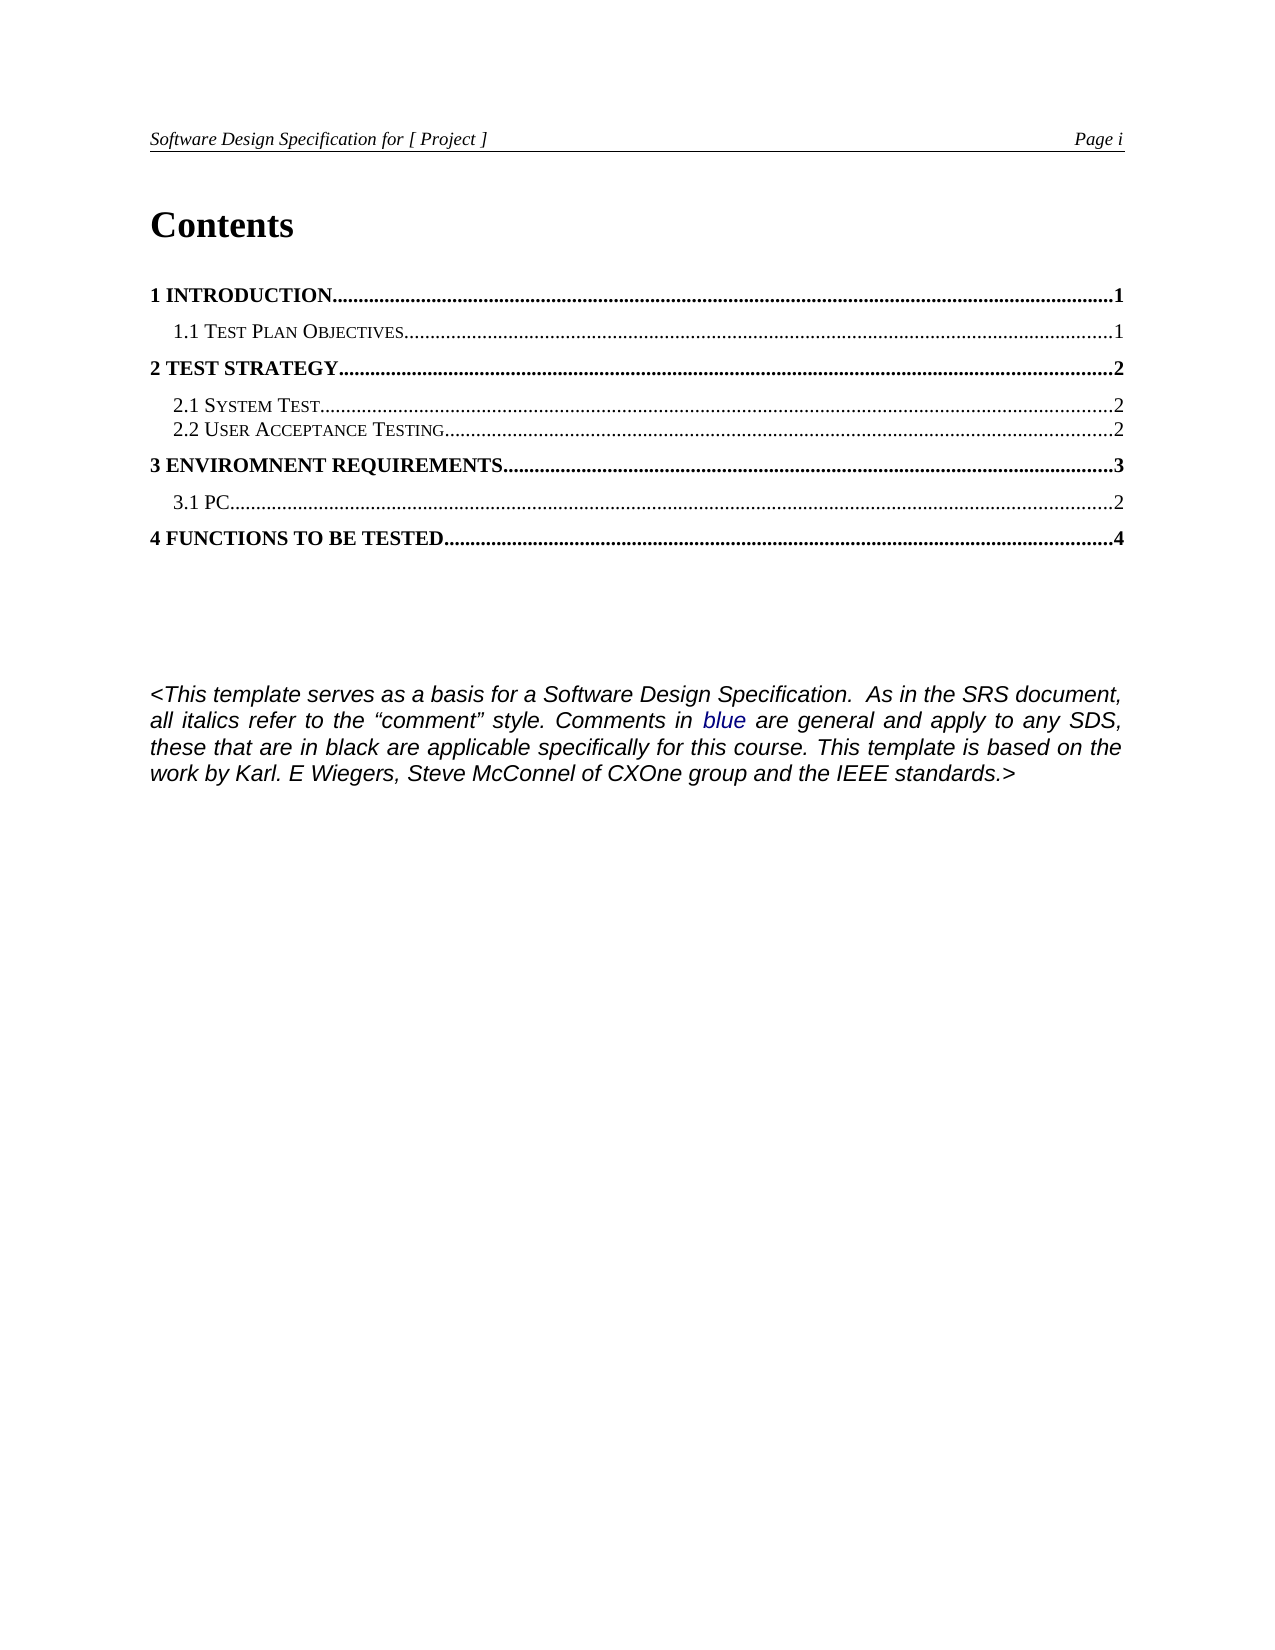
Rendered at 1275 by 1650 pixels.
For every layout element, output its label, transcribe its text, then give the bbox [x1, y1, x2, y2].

subtitle Contents [150, 202, 1125, 245]
text <This template serves as a basis for a Software Design Specification. As in the SRS document, all italics refer to the “comment” style. Comments in blue are general and apply to any SDS, these that are in black are applicable specifically for this course. This template is based on the work by Karl. E Wiegers, Steve McConnel of CXOne group and the IEEE standards.> [150, 681, 1125, 786]
text 1 Introduction 1 [150, 283, 1125, 307]
text 1.1 Test Plan Objectives 1 [173, 319, 1125, 343]
text 2.2 User Acceptance Testing 2 [173, 417, 1125, 441]
text 3 Enviromnent Requirements 3 [150, 453, 1125, 477]
text 2.1 System Test 2 [173, 392, 1125, 417]
text 3.1 PC 2 [173, 490, 1125, 514]
text 2 Test Strategy 2 [150, 356, 1125, 380]
text 4 Functions to be Tested 4 [150, 526, 1125, 550]
